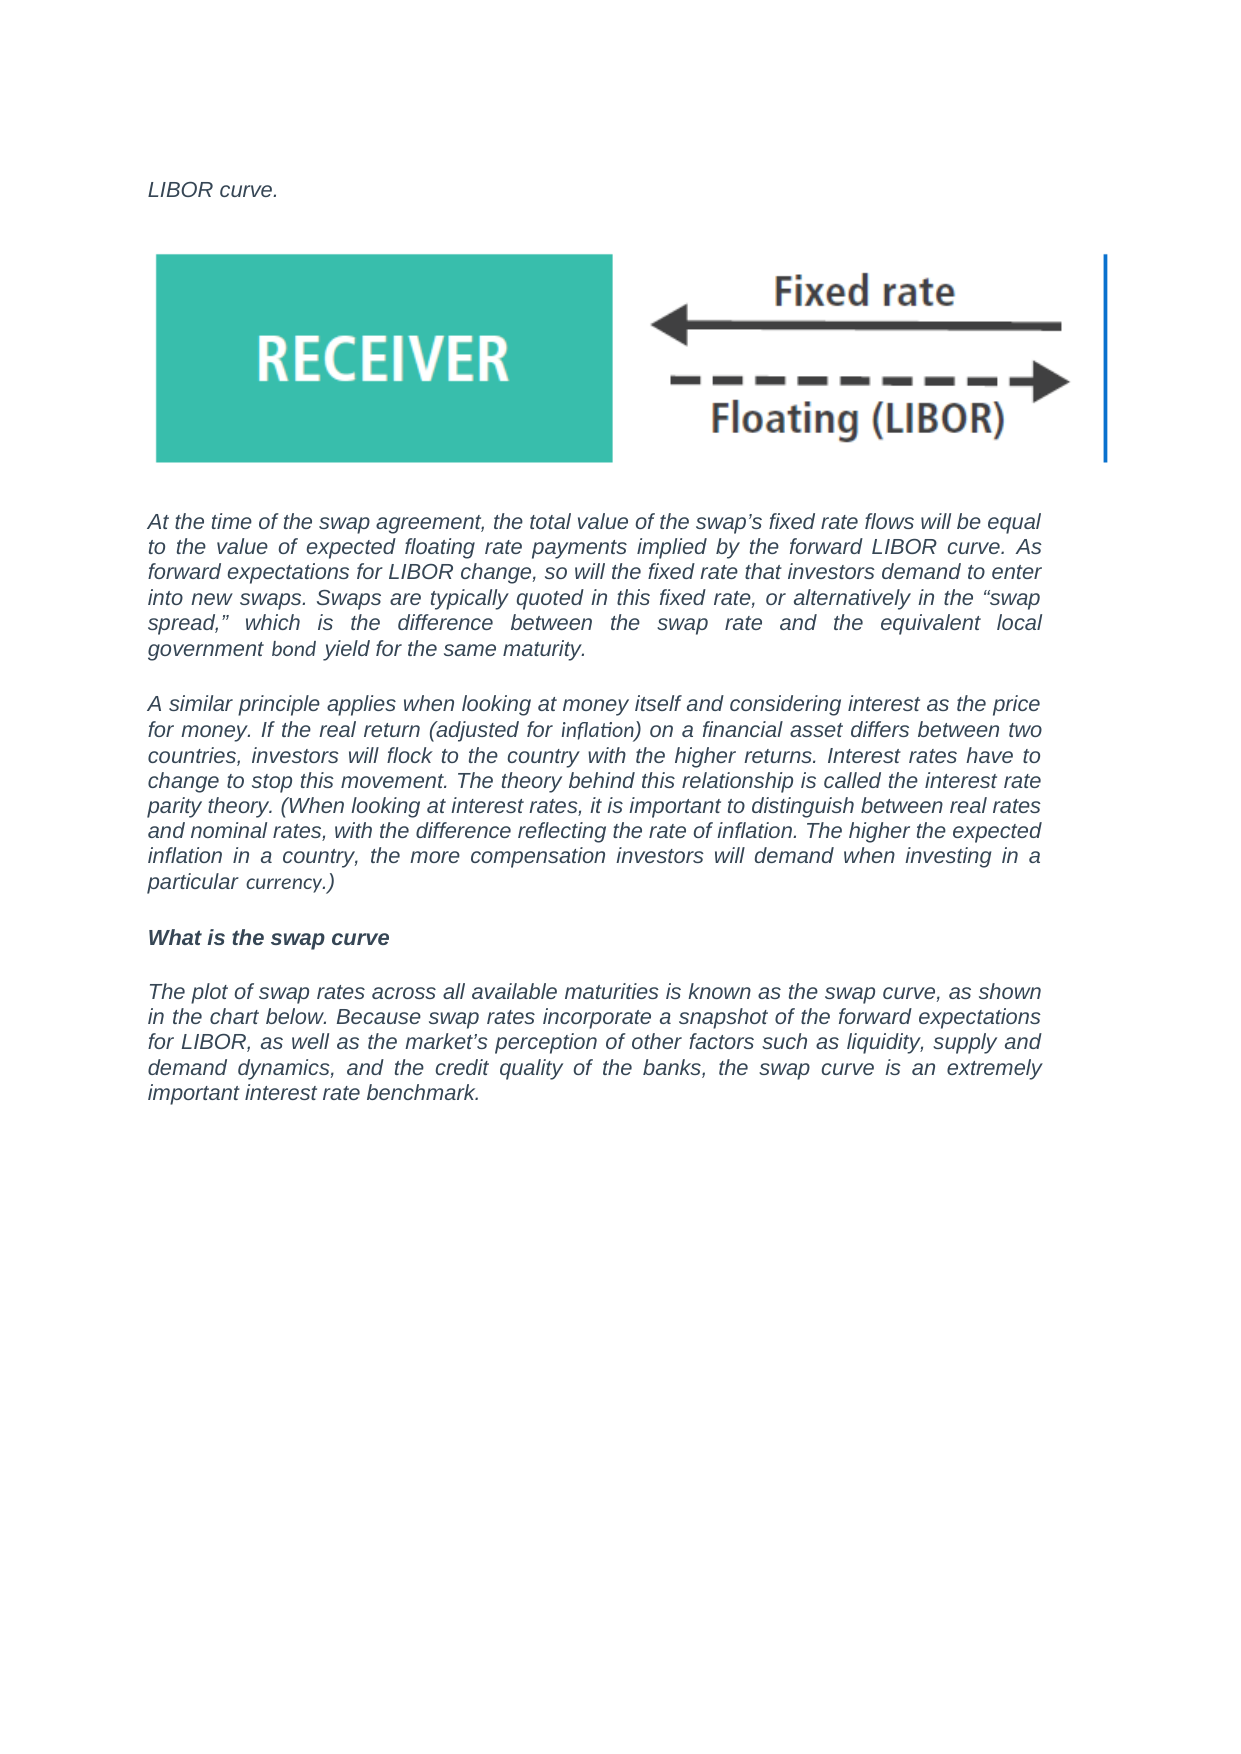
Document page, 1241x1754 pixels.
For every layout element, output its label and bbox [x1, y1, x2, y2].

table_header [148, 148, 1240, 1134]
picture [147, 231, 1108, 480]
